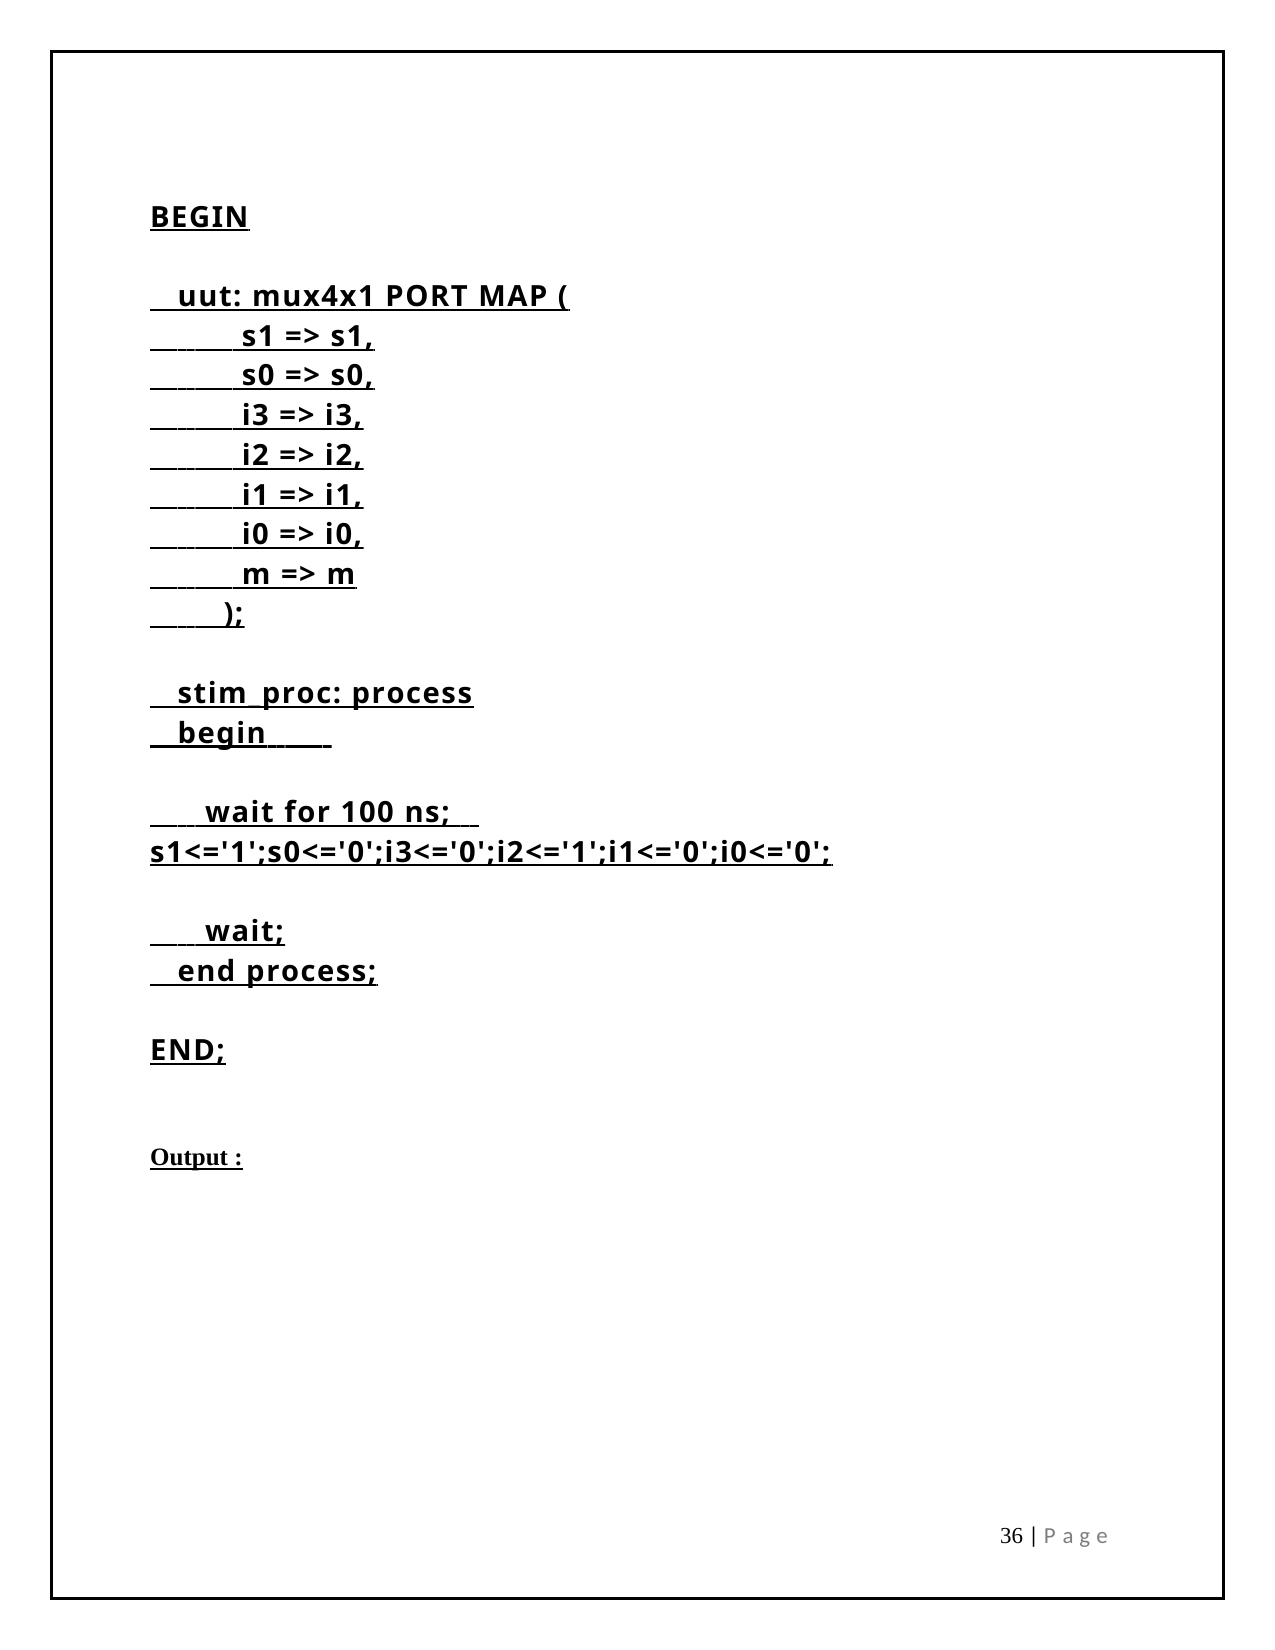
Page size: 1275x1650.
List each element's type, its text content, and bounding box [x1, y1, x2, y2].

text Output : [150, 1142, 1206, 1171]
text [150, 156, 1206, 1069]
